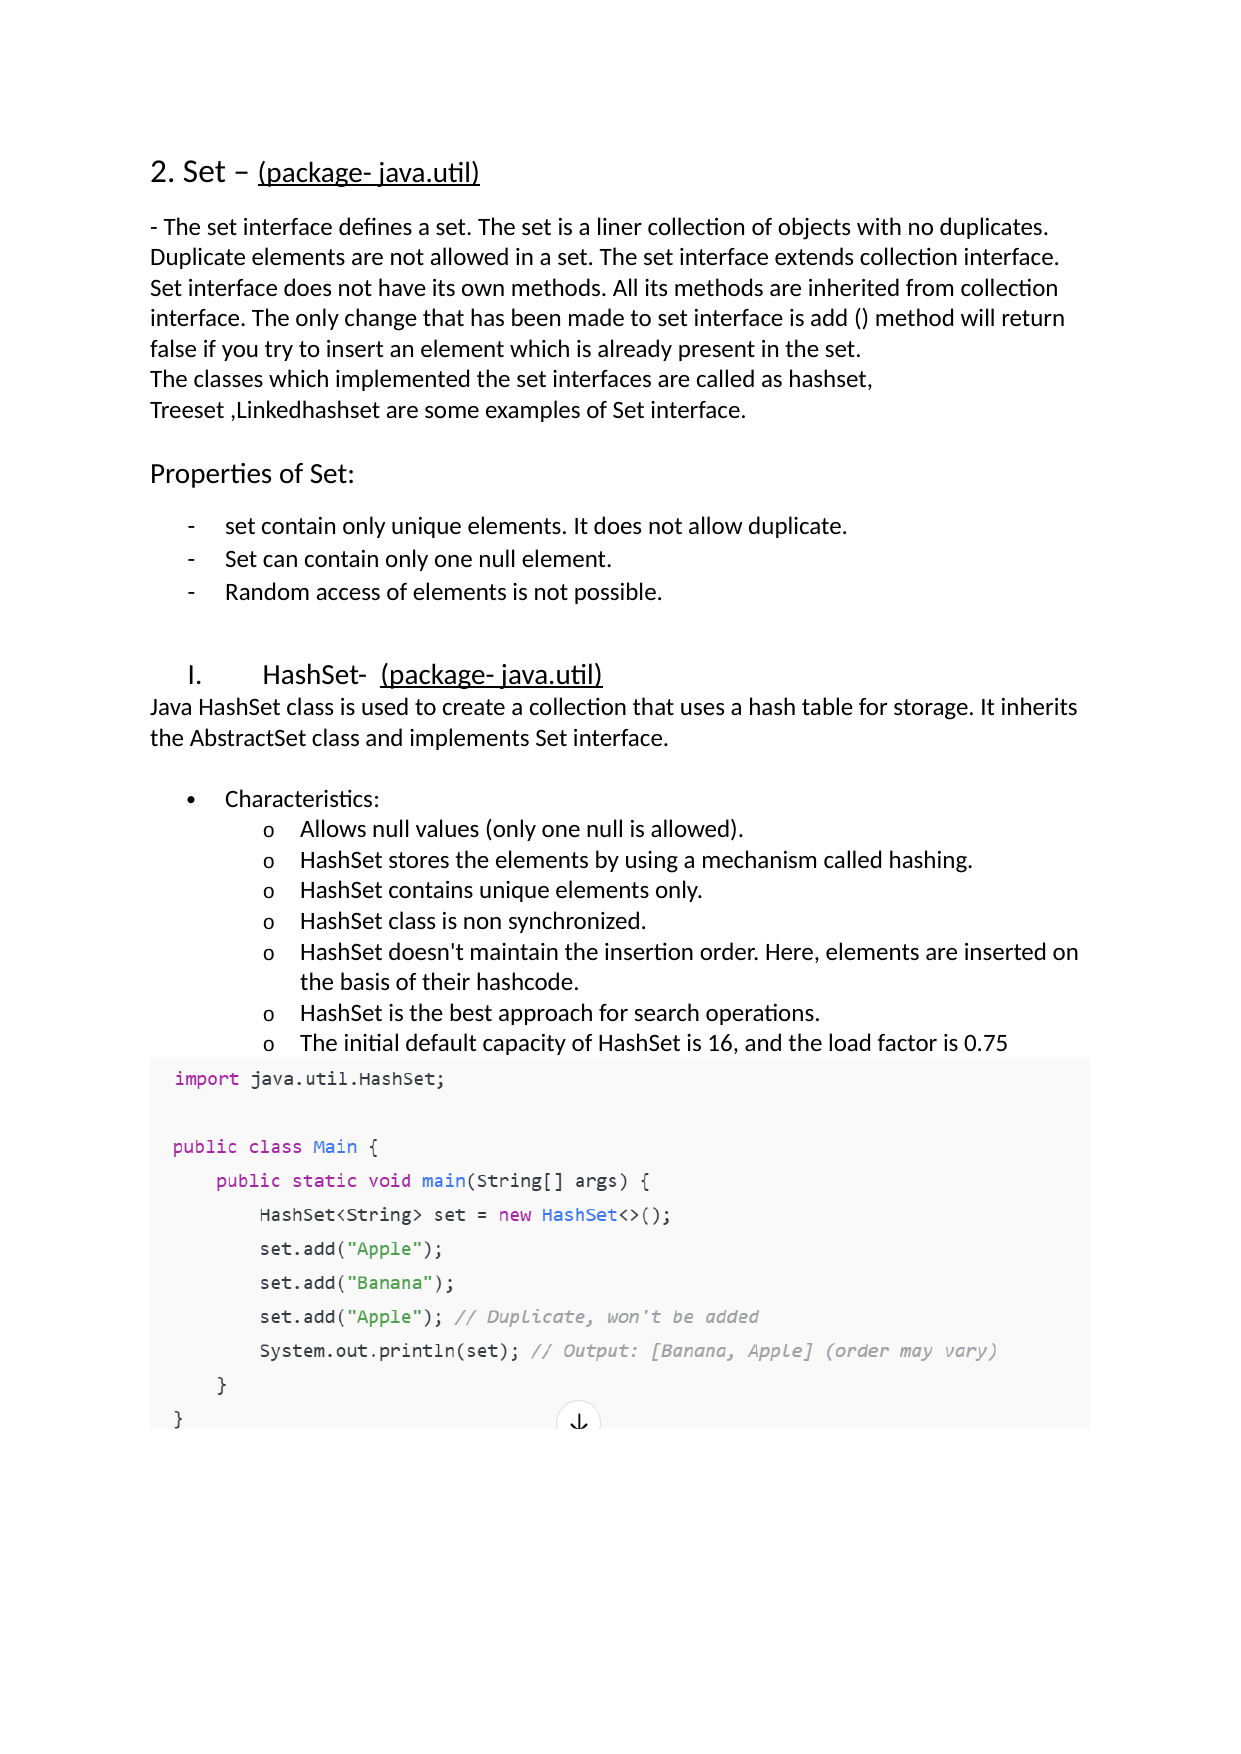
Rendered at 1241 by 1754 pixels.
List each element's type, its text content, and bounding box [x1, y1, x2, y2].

text Properties of Set: [150, 455, 1090, 490]
list set contain only unique elements. It does not allow duplicate. [187, 510, 1090, 540]
list HashSet contains unique elements only. [262, 874, 1090, 905]
text - The set interface defines a set. The set is a liner collection of objects with no duplicates. Duplicate elements are not allowed in a set. The set interface extends collection interface. Set interface does not have its own methods. All its methods are inherited from collection interface. The only change that has been made to set interface is add () method will return false if you try to insert an element which is already present in the set. [150, 211, 1090, 363]
list HashSet doesn't maintain the insertion order. Here, elements are inserted on the basis of their hashcode. [262, 936, 1090, 997]
list Allows null values (only one null is allowed). [262, 813, 1090, 844]
list HashSet- (package- java.util) [187, 656, 1090, 691]
text 2. Set – (package- java.util) [150, 150, 1090, 191]
list Characteristics: [187, 783, 1090, 813]
list Random access of elements is not possible. [187, 576, 1090, 606]
list HashSet is the best approach for search operations. [262, 997, 1090, 1027]
list HashSet class is non synchronized. [262, 905, 1090, 936]
list The initial default capacity of HashSet is 16, and the load factor is 0.75 [262, 1027, 1090, 1057]
picture [150, 1057, 1091, 1429]
text The classes which implemented the set interfaces are called as hashset, Treeset ,Linkedhashset are some examples of Set interface. [150, 363, 1090, 424]
list Set can contain only one null element. [187, 543, 1090, 573]
text Java HashSet class is used to create a collection that uses a hash table for storage. It inherits the AbstractSet class and implements Set interface. [150, 691, 1090, 752]
list HashSet stores the elements by using a mechanism called hashing. [262, 844, 1090, 874]
